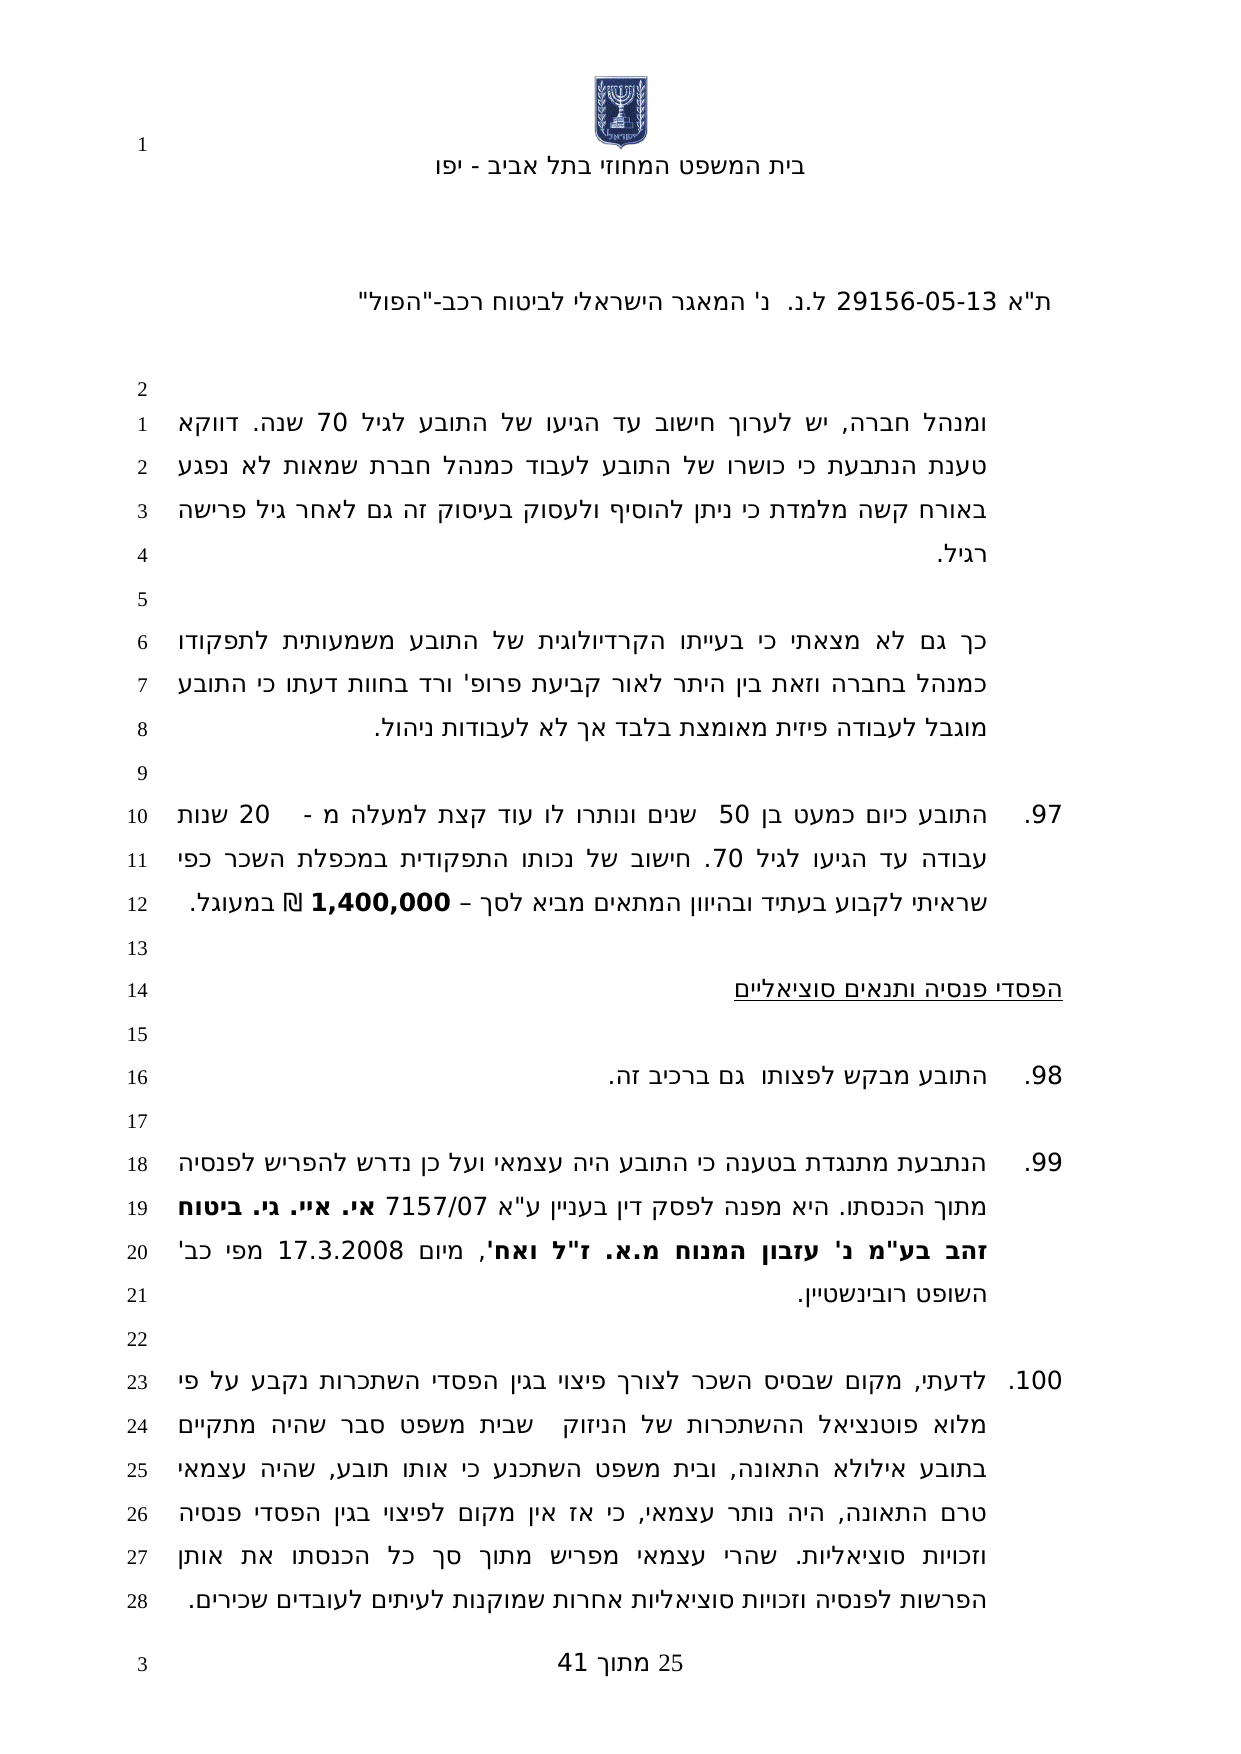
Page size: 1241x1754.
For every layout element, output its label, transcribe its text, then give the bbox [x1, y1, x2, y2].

text 99. הנתבעת מתנגדת בטענה כי התובע היה עצמאי ועל כן נדרש להפריש לפנסיה מתוך הכנסתו. היא מפנה לפסק דין בעניין ע"א 7157/07 אי. איי. גי. ביטוח זהב בע"מ נ' עזבון המנוח מ.א. ז"ל ואח', מיום 17.3.2008 מפי כב' השופט רובינשטיין. [177, 1148, 1063, 1309]
picture [589, 75, 651, 152]
text כך גם לא מצאתי כי בעייתו הקרדיולוגית של התובע משמעותית לתפקודו כמנהל בחברה וזאת בין היתר לאור קביעת פרופ' ורד בחוות דעתו כי התובע מוגבל לעבודה פיזית מאומצת בלבד אך לא לעבודות ניהול. [177, 626, 1063, 743]
text 98. התובע מבקש לפצותו גם ברכיב זה. [177, 1062, 1063, 1091]
text הפסדי פנסיה ותנאים סוציאליים [177, 975, 1063, 1004]
text 97. התובע כיום כמעט בן 50 שנים ונותרו לו עוד קצת למעלה מ - 20 שנות עבודה עד הגיעו לגיל 70. חישוב של נכותו התפקודית במכפלת השכר כפי שראיתי לקבוע בעתיד ובהיוון המתאים מביא לסך – 1,400,000 ₪ במעוגל. [177, 800, 1063, 917]
text 100. לדעתי, מקום שבסיס השכר לצורך פיצוי בגין הפסדי השתכרות נקבע על פי מלוא פוטנציאל ההשתכרות של הניזוק שבית משפט סבר שהיה מתקיים בתובע אילולא התאונה, ובית משפט השתכנע כי אותו תובע, שהיה עצמאי טרם התאונה, היה נותר עצמאי, כי אז אין מקום לפיצוי בגין הפסדי פנסיה וזכויות סוציאליות. שהרי עצמאי מפריש מתוך סך כל הכנסתו את אותן הפרשות לפנסיה וזכויות סוציאליות אחרות שמוקנות לעיתים לעובדים שכירים. [177, 1367, 1063, 1614]
